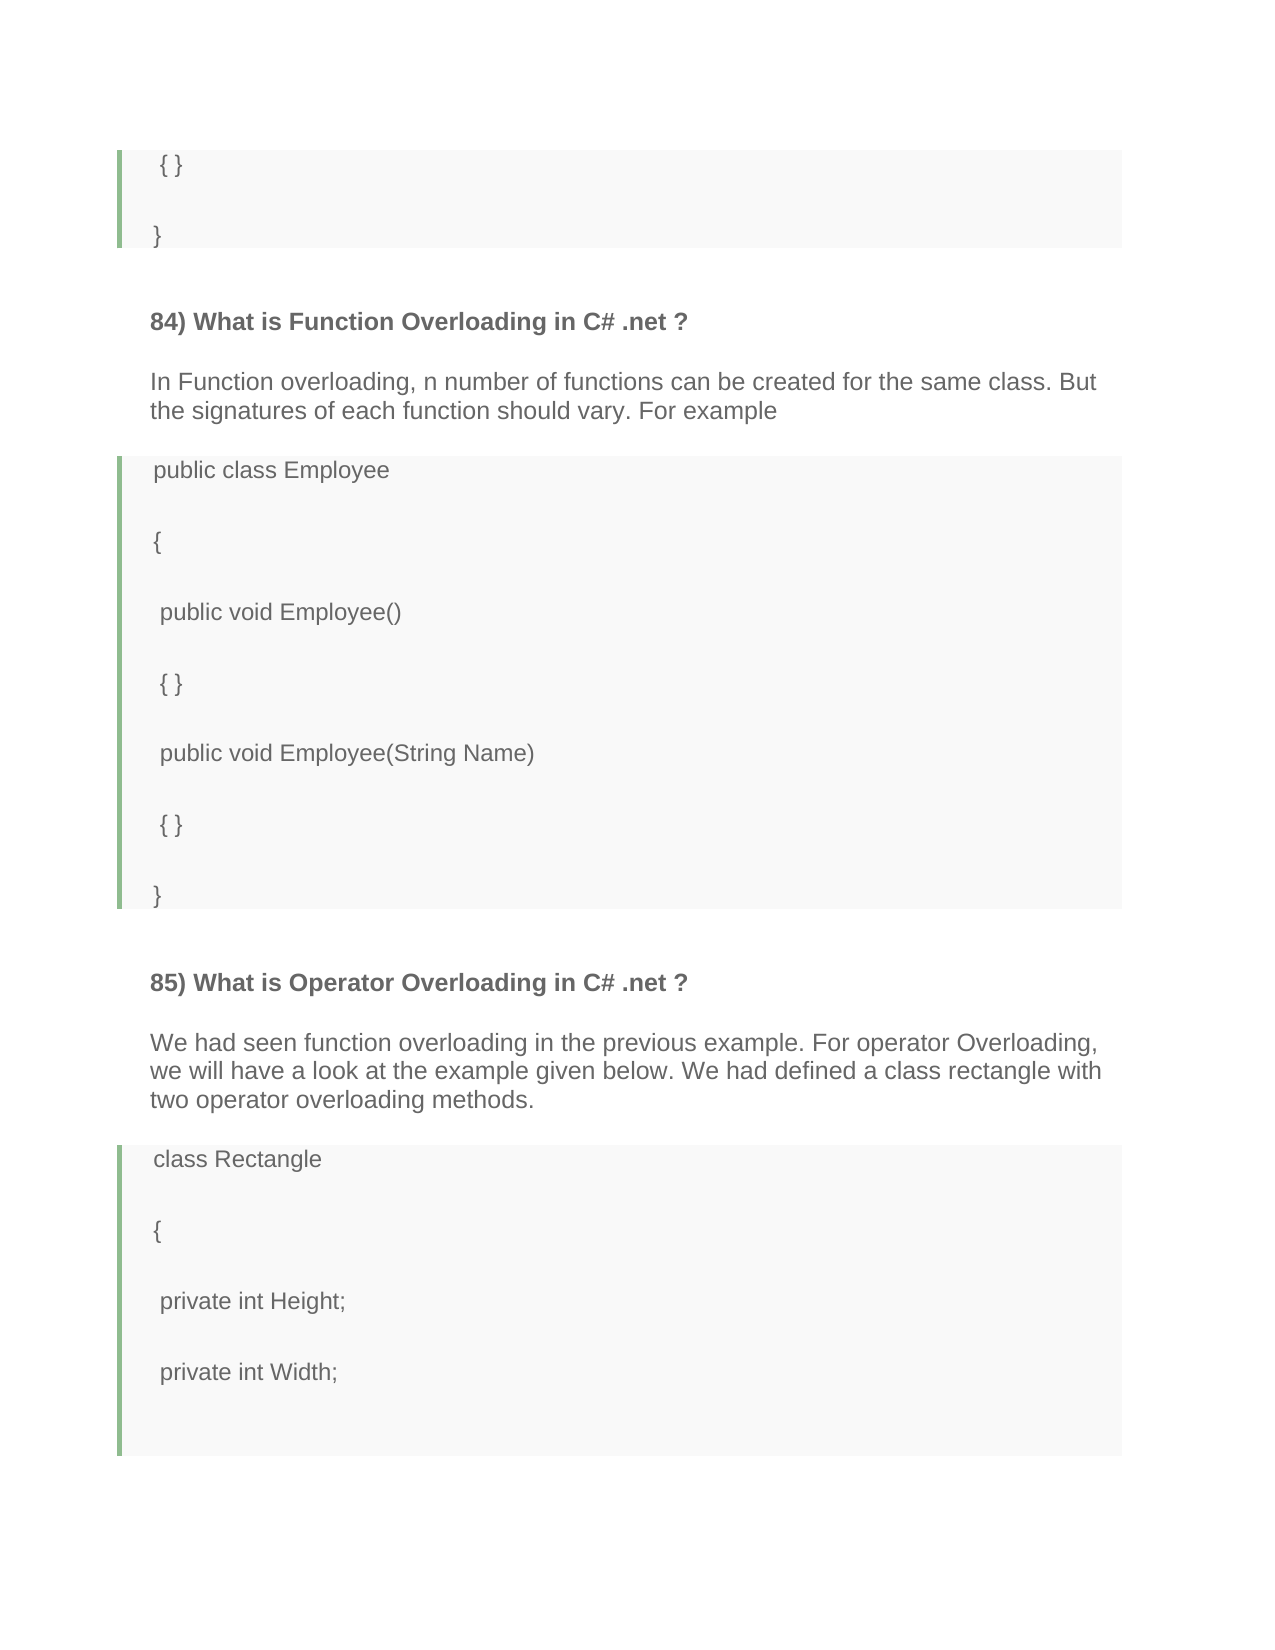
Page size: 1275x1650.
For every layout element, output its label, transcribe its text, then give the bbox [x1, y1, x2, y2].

text 85) What is Operator Overloading in C# .net ? [150, 967, 1125, 996]
text We had seen function overloading in the previous example. For operator Overloading, we will have a look at the example given below. We had defined a class rectangle with two operator overloading methods. [150, 1027, 1125, 1114]
text { } [122, 668, 1122, 696]
text { [122, 1216, 1122, 1243]
text class Rectangle [122, 1145, 1122, 1173]
text public class Employee [122, 456, 1122, 484]
text private int Height; [122, 1287, 1122, 1314]
text { } [122, 150, 1122, 178]
text 84) What is Function Overloading in C# .net ? [150, 307, 1125, 336]
text { } [122, 810, 1122, 838]
text private int Width; [122, 1357, 1122, 1385]
text In Function overloading, n number of functions can be created for the same class. But the signatures of each function should vary. For example [150, 367, 1125, 425]
text { [122, 527, 1122, 554]
text } [122, 221, 1122, 248]
text public void Employee() [122, 598, 1122, 625]
text public void Employee(String Name) [122, 739, 1122, 767]
text } [122, 881, 1122, 909]
